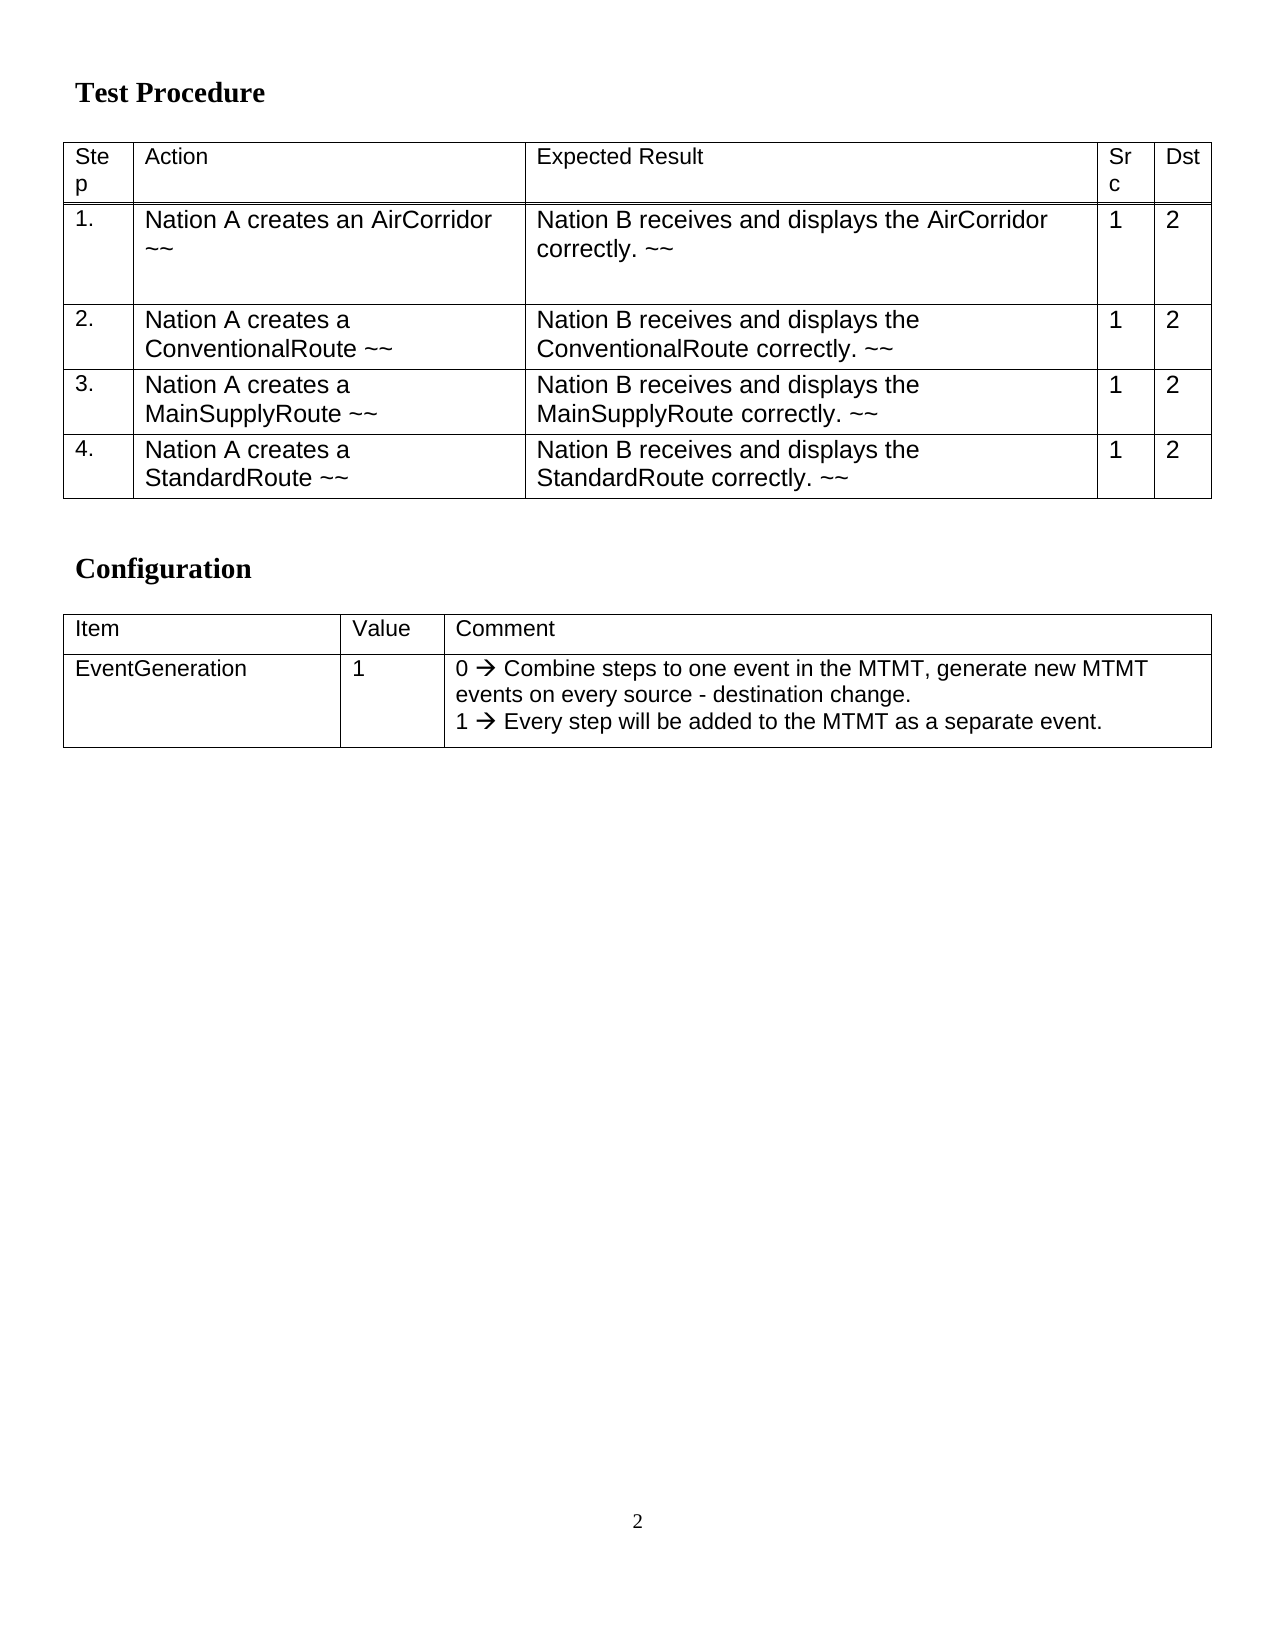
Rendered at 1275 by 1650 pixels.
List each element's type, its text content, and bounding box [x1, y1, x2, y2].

table_header Comment [445, 615, 1211, 654]
table_cell 1 [1098, 305, 1154, 369]
table_cell 0 Combine steps to one event in the MTMT, generate new MTMT events on every source - destination change. 1 Every step will be added to the MTMT as a separate event. [445, 655, 1211, 747]
table_cell Nation B receives and displays the AirCorridor correctly. ~~ [526, 205, 1097, 304]
table_cell 1 [341, 655, 444, 747]
table_cell Nation A creates an AirCorridor ~~ [134, 205, 525, 304]
table_cell 1 [1098, 370, 1154, 433]
table_cell 2 [1155, 205, 1211, 304]
table_cell [64, 435, 133, 498]
table_header Item [64, 615, 340, 654]
table_header Src [1098, 143, 1154, 202]
table_header Expected Result [526, 143, 1097, 202]
table_cell 2 [1155, 305, 1211, 369]
table_cell Nation A creates a MainSupplyRoute ~~ [134, 370, 525, 433]
table_cell Nation A creates a StandardRoute ~~ [134, 435, 525, 498]
table_cell [64, 370, 133, 433]
title Test Procedure [75, 75, 1200, 108]
table_cell 2 [1155, 370, 1211, 433]
table_cell [64, 305, 133, 369]
table_cell 2 [1155, 435, 1211, 498]
table_cell 1 [1098, 435, 1154, 498]
table_cell Nation B receives and displays the MainSupplyRoute correctly. ~~ [526, 370, 1097, 433]
table_cell [64, 205, 133, 304]
table_cell Nation B receives and displays the ConventionalRoute correctly. ~~ [526, 305, 1097, 369]
table_cell Nation B receives and displays the StandardRoute correctly. ~~ [526, 435, 1097, 498]
table_cell EventGeneration [64, 655, 340, 747]
table_header Value [341, 615, 444, 654]
table_header Dst [1155, 143, 1211, 202]
text Configuration [75, 551, 1200, 585]
table_header Step [64, 143, 133, 202]
table_cell 1 [1098, 205, 1154, 304]
table_header Action [134, 143, 525, 202]
table_cell Nation A creates a ConventionalRoute ~~ [134, 305, 525, 369]
